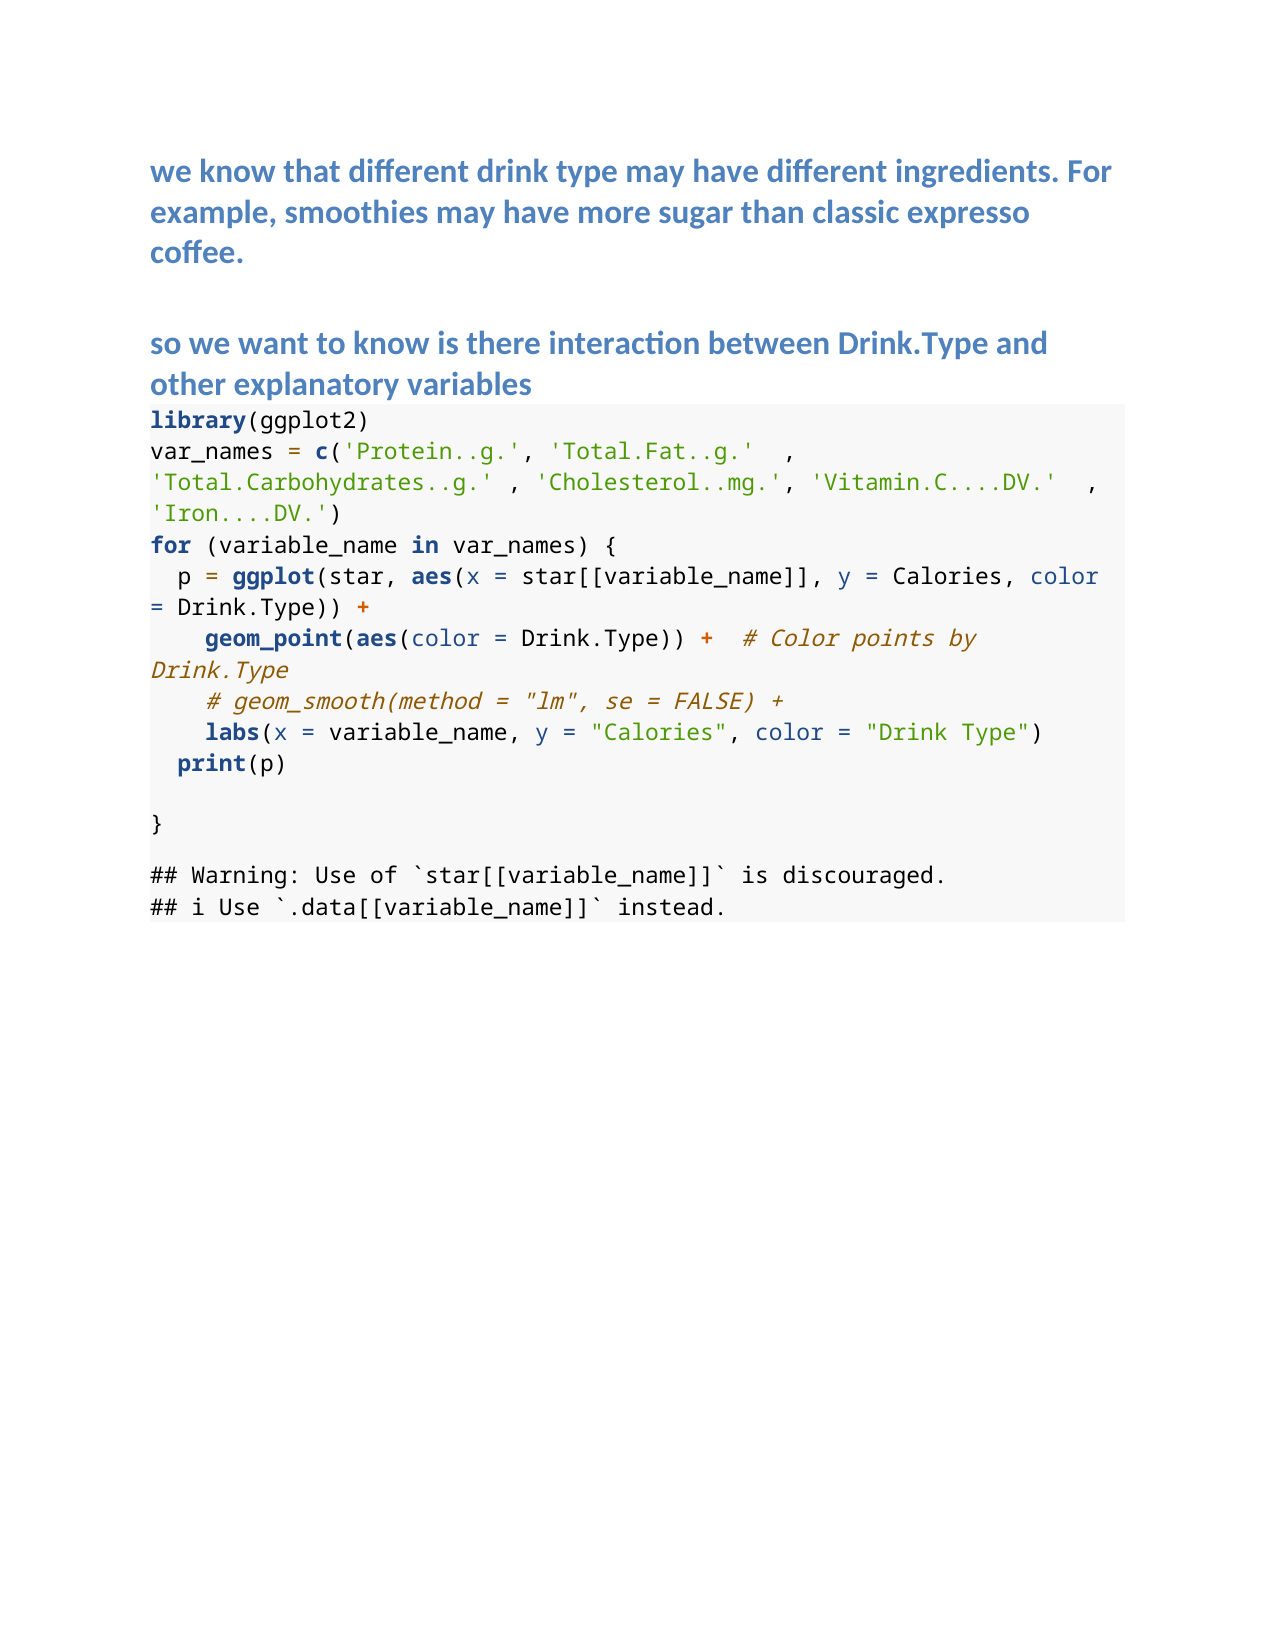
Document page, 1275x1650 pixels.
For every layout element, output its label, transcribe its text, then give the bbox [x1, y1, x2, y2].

subtitle so we want to know is there interaction between Drink.Type and other explanatory variables [150, 322, 1125, 404]
text library(ggplot2) var_names = c('Protein..g.', 'Total.Fat..g.' , 'Total.Carbohydrates..g.' , 'Cholesterol..mg.', 'Vitamin.C....DV.' , 'Iron....DV.') for (variable_name in var_names) { p = ggplot(star, aes(x = star[[variable_name]], y = Calories, color = Drink.Type)) + geom_point(aes(color = Drink.Type)) + # Color points by Drink.Type # geom_smooth(method = "lm", se = FALSE) + labs(x = variable_name, y = "Calories", color = "Drink Type") print(p) } [150, 404, 1125, 839]
subtitle we know that different drink type may have different ingredients. For example, smoothies may have more sugar than classic expresso coffee. [150, 150, 1125, 272]
text ## Warning: Use of `star[[variable_name]]` is discouraged. ## ℹ Use `.data[[variable_name]]` instead. [150, 859, 1125, 922]
